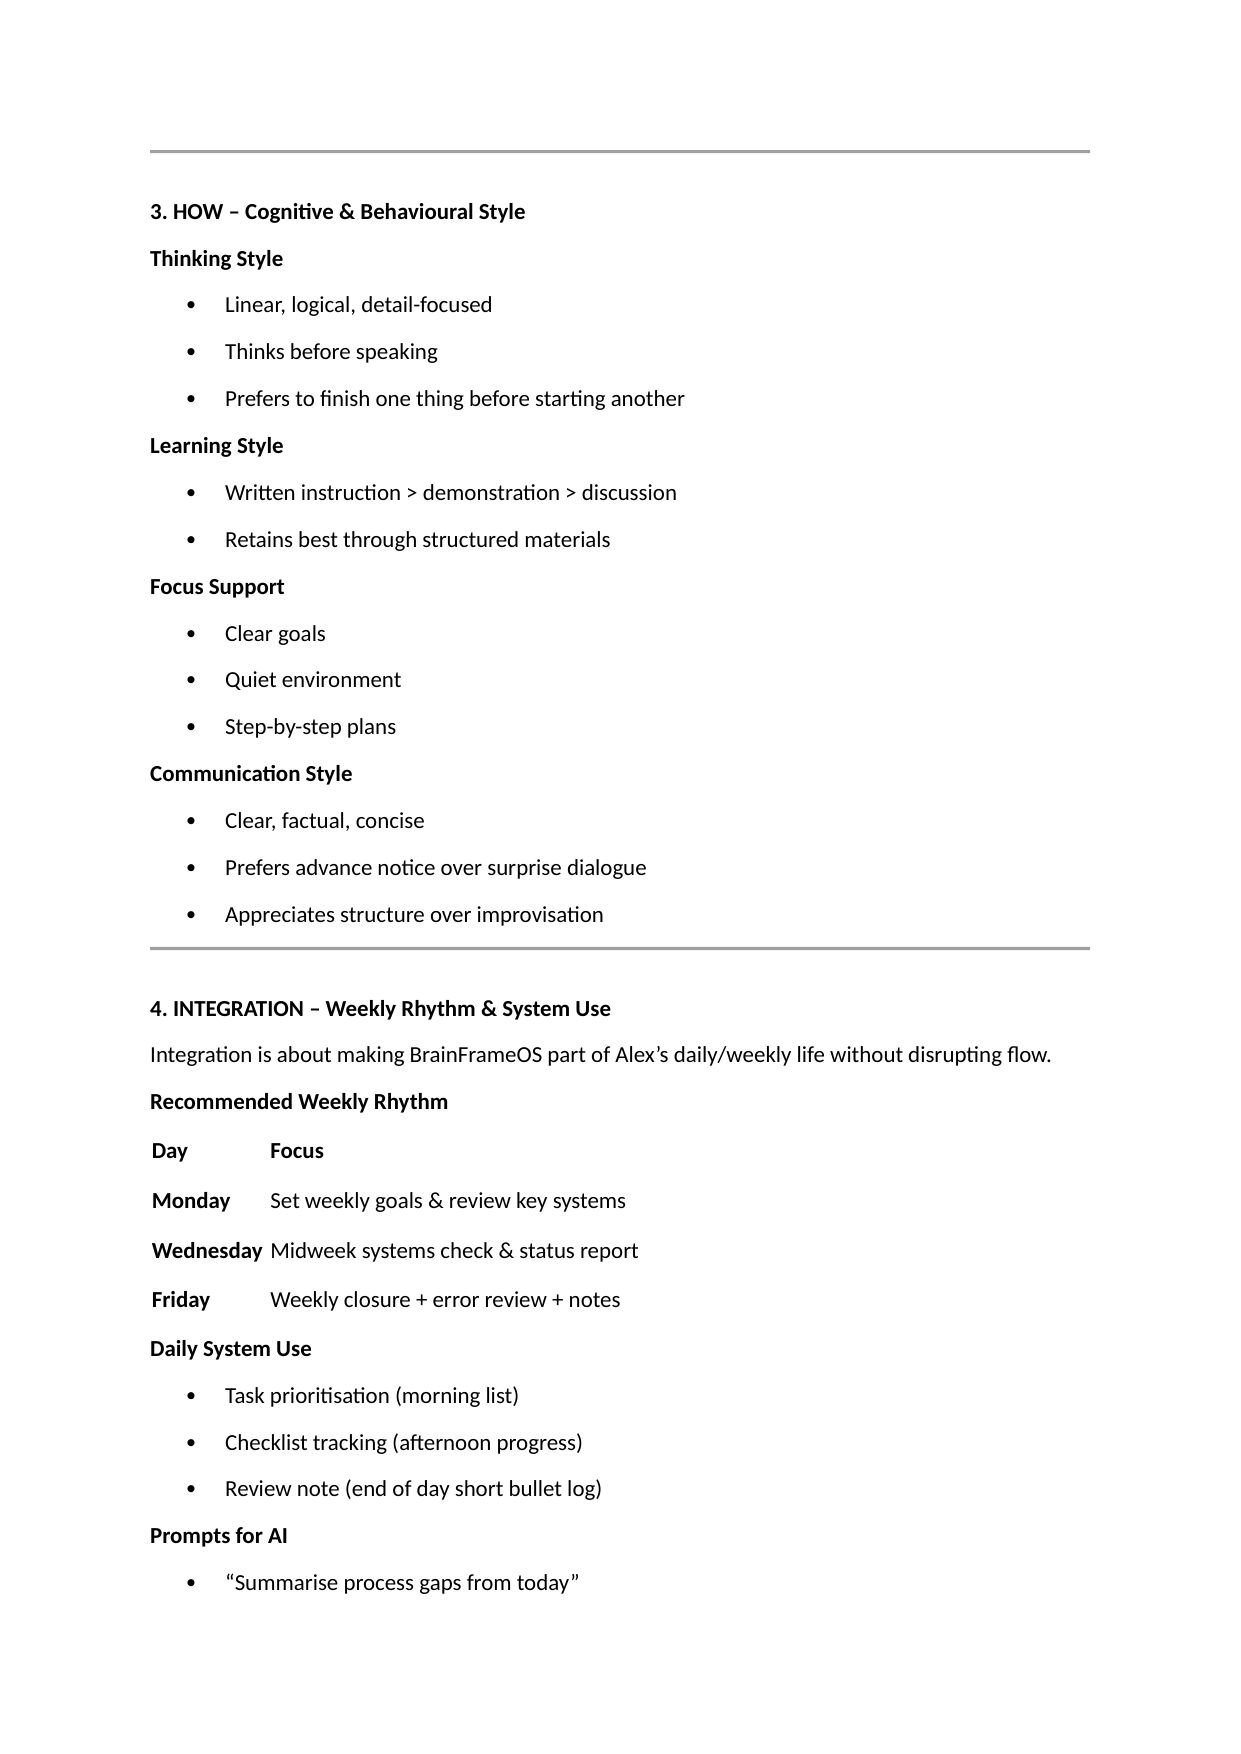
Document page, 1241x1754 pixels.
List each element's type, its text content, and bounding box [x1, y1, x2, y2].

text Learning Style [150, 431, 1090, 459]
list Retains best through structured materials [187, 525, 1090, 553]
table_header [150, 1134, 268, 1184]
list Review note (end of day short bullet log) [187, 1474, 1090, 1503]
list Thinks before speaking [187, 337, 1090, 366]
text 3. HOW – Cognitive & Behavioural Style [150, 197, 1090, 225]
text Focus Support [150, 572, 1090, 600]
text Communication Style [150, 759, 1090, 787]
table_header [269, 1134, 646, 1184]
list Prefers to finish one thing before starting another [187, 384, 1090, 412]
list Quiet environment [187, 666, 1090, 694]
list “Summarise process gaps from today” [187, 1568, 1090, 1596]
text 4. INTEGRATION – Weekly Rhythm & System Use [150, 994, 1090, 1022]
list Prefers advance notice over surprise dialogue [187, 853, 1090, 881]
text Integration is about making BrainFrameOS part of Alex’s daily/weekly life without disrupting flow. [150, 1041, 1090, 1069]
list Written instruction > demonstration > discussion [187, 478, 1090, 506]
text Thinking Style [150, 244, 1090, 272]
text Daily System Use [150, 1334, 1090, 1362]
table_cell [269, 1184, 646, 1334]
list Task prioritisation (morning list) [187, 1381, 1090, 1409]
text Prompts for AI [150, 1521, 1090, 1549]
list Step-by-step plans [187, 712, 1090, 741]
list Checklist tracking (afternoon progress) [187, 1428, 1090, 1456]
list Linear, logical, detail-focused [187, 291, 1090, 319]
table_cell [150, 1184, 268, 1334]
list Appreciates structure over improvisation [187, 900, 1090, 928]
list Clear goals [187, 619, 1090, 647]
text Recommended Weekly Rhythm [150, 1087, 1090, 1116]
list Clear, factual, concise [187, 806, 1090, 834]
